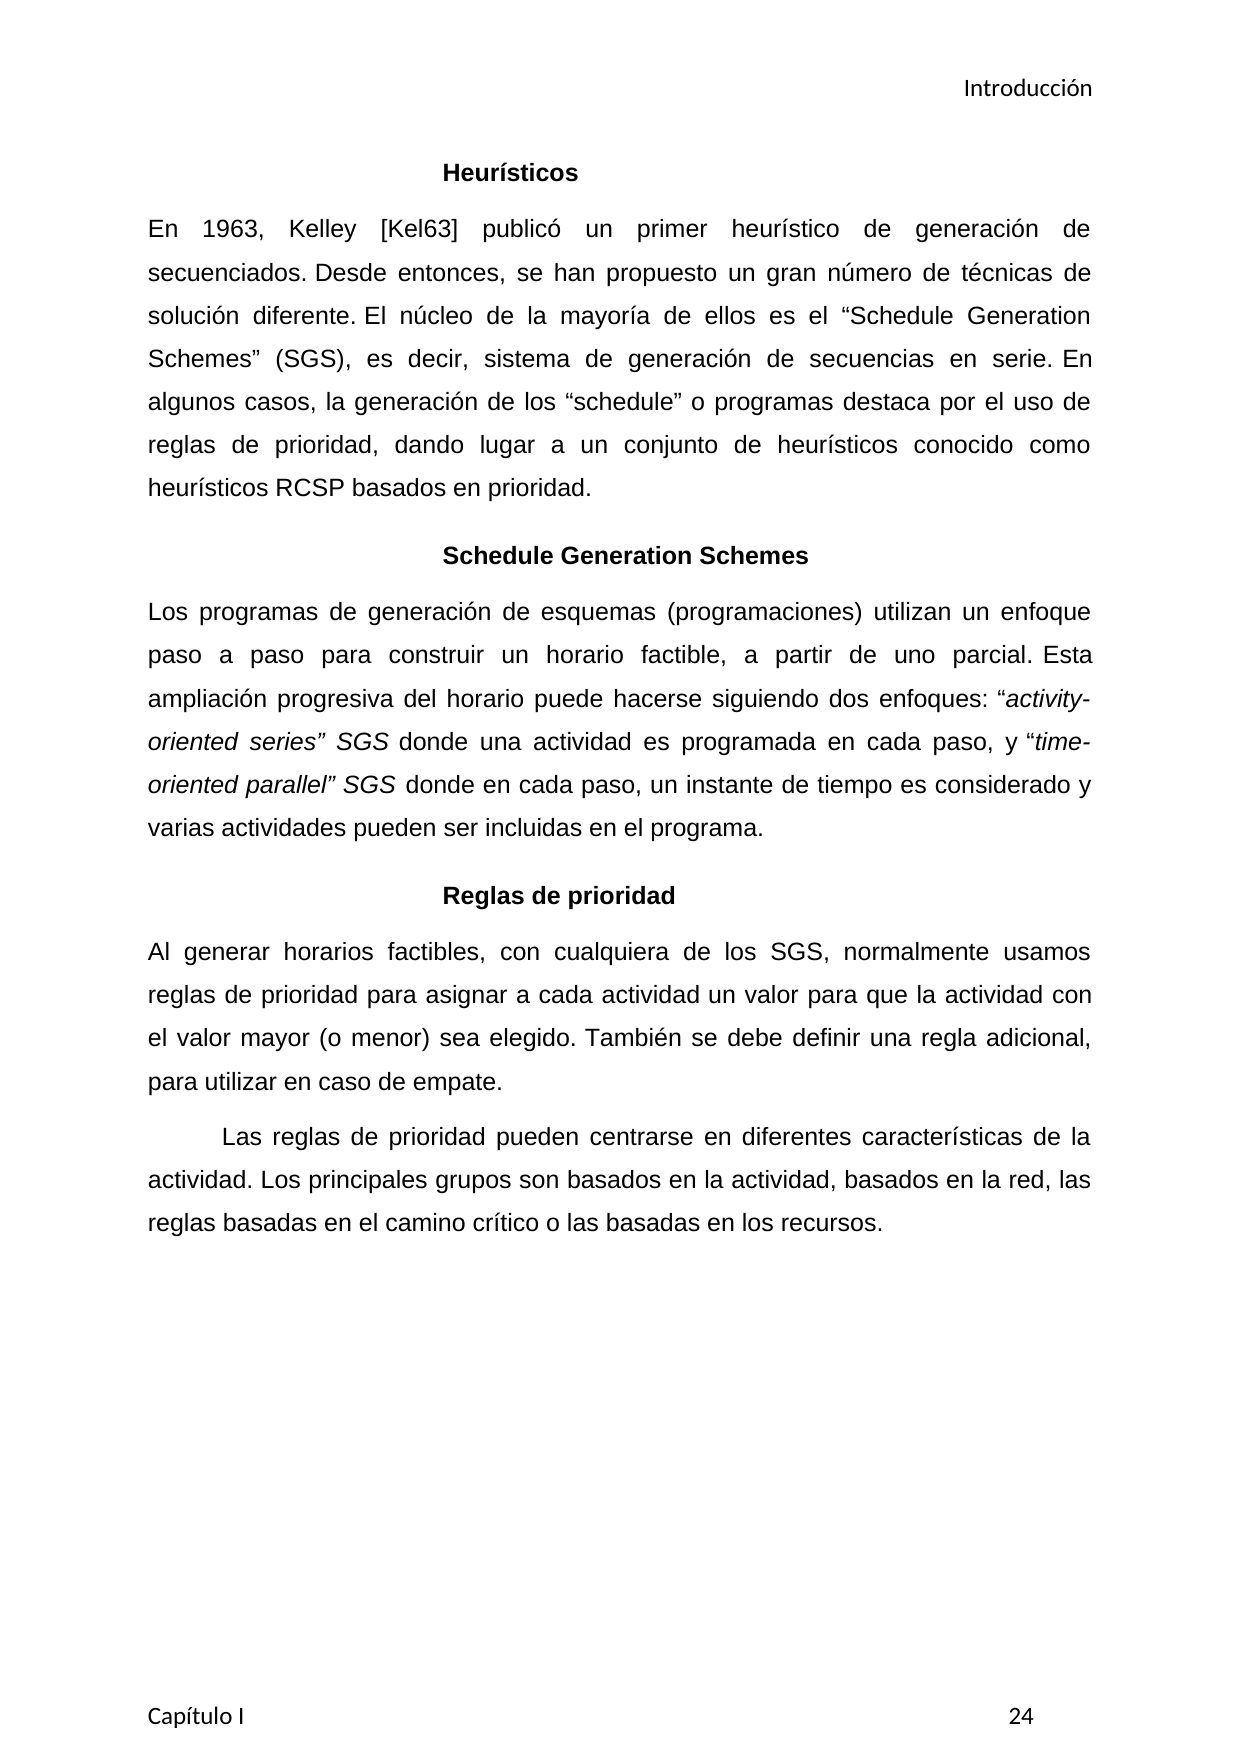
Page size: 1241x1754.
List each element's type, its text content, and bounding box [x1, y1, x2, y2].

subtitle Reglas de prioridad [442, 881, 1092, 910]
text Al generar horarios factibles, con cualquiera de los SGS, normalmente usamos reglas de prioridad para asignar a cada actividad un valor para que la actividad con el valor mayor (o menor) sea elegido. También se debe definir una regla adicional, para utilizar en caso de empate. [148, 937, 1092, 1095]
text Los programas de generación de esquemas (programaciones) utilizan un enfoque paso a paso para construir un horario factible, a partir de uno parcial. Esta ampliación progresiva del horario puede hacerse siguiendo dos enfoques: “activity-oriented series” SGS donde una actividad es programada en cada paso, y “time-oriented parallel” SGS donde en cada paso, un instante de tiempo es considerado y varias actividades pueden ser incluidas en el programa. [148, 597, 1092, 842]
text Las reglas de prioridad pueden centrarse en diferentes características de la actividad. Los principales grupos son basados en la actividad, basados en la red, las reglas basadas en el camino crítico o las basadas en los recursos. [148, 1122, 1092, 1237]
subtitle Schedule Generation Schemes [442, 541, 1092, 570]
text En 1963, Kelley [Kel63] publicó un primer heurístico de generación de secuenciados. Desde entonces, se han propuesto un gran número de técnicas de solución diferente. El núcleo de la mayoría de ellos es el “Schedule Generation Schemes” (SGS), es decir, sistema de generación de secuencias en serie. En algunos casos, la generación de los “schedule” o programas destaca por el uso de reglas de prioridad, dando lugar a un conjunto de heurísticos conocido como heurísticos RCSP basados en prioridad. [148, 214, 1092, 502]
subtitle Heurísticos [442, 158, 1092, 187]
